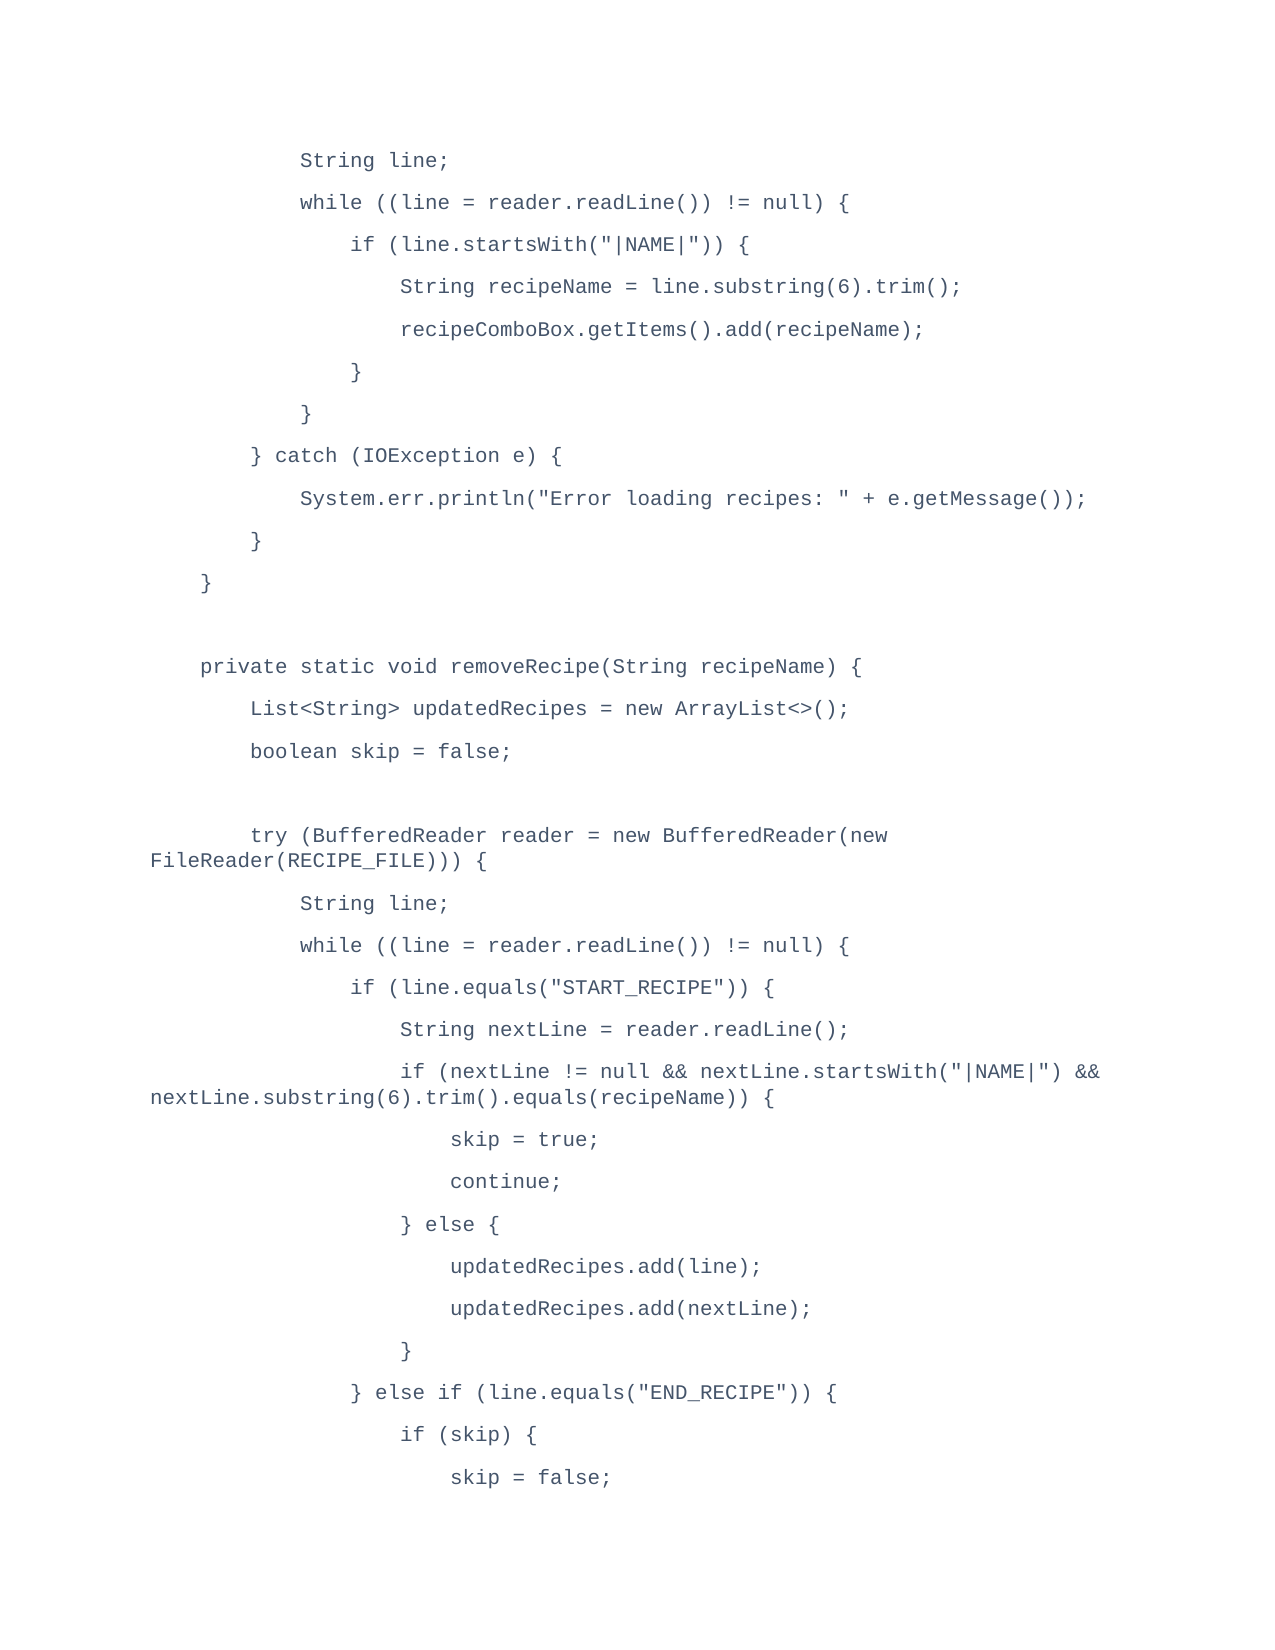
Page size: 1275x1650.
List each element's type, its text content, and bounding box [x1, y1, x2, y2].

text if (line.equals("START_RECIPE")) { [150, 977, 1125, 1001]
text continue; [150, 1171, 1125, 1195]
text boolean skip = false; [150, 741, 1125, 764]
text String nextLine = reader.readLine(); [150, 1019, 1125, 1043]
text } [150, 361, 1125, 384]
text } else { [150, 1213, 1125, 1237]
text while ((line = reader.readLine()) != null) { [150, 192, 1125, 216]
text if (skip) { [150, 1424, 1125, 1448]
text String recipeName = line.substring(6).trim(); [150, 277, 1125, 300]
text List<String> updatedRecipes = new ArrayList<>(); [150, 698, 1125, 722]
text if (line.startsWith("|NAME|")) { [150, 234, 1125, 258]
text if (nextLine != null && nextLine.startsWith("|NAME|") && nextLine.substring(6).trim().equals(recipeName)) { [150, 1061, 1125, 1111]
text } [150, 1340, 1125, 1364]
text updatedRecipes.add(line); [150, 1256, 1125, 1279]
text recipeComboBox.getItems().add(recipeName); [150, 319, 1125, 342]
text System.err.println("Error loading recipes: " + e.getMessage()); [150, 487, 1125, 511]
text } catch (IOException e) { [150, 445, 1125, 469]
text skip = true; [150, 1129, 1125, 1153]
text } [150, 530, 1125, 553]
text } else if (line.equals("END_RECIPE")) { [150, 1382, 1125, 1406]
text String line; [150, 893, 1125, 916]
text skip = false; [150, 1467, 1125, 1490]
text while ((line = reader.readLine()) != null) { [150, 935, 1125, 958]
text private static void removeRecipe(String recipeName) { [150, 656, 1125, 680]
text try (BufferedReader reader = new BufferedReader(new FileReader(RECIPE_FILE))) { [150, 825, 1125, 874]
text } [150, 572, 1125, 596]
text String line; [150, 150, 1125, 174]
text updatedRecipes.add(nextLine); [150, 1298, 1125, 1322]
text } [150, 403, 1125, 427]
